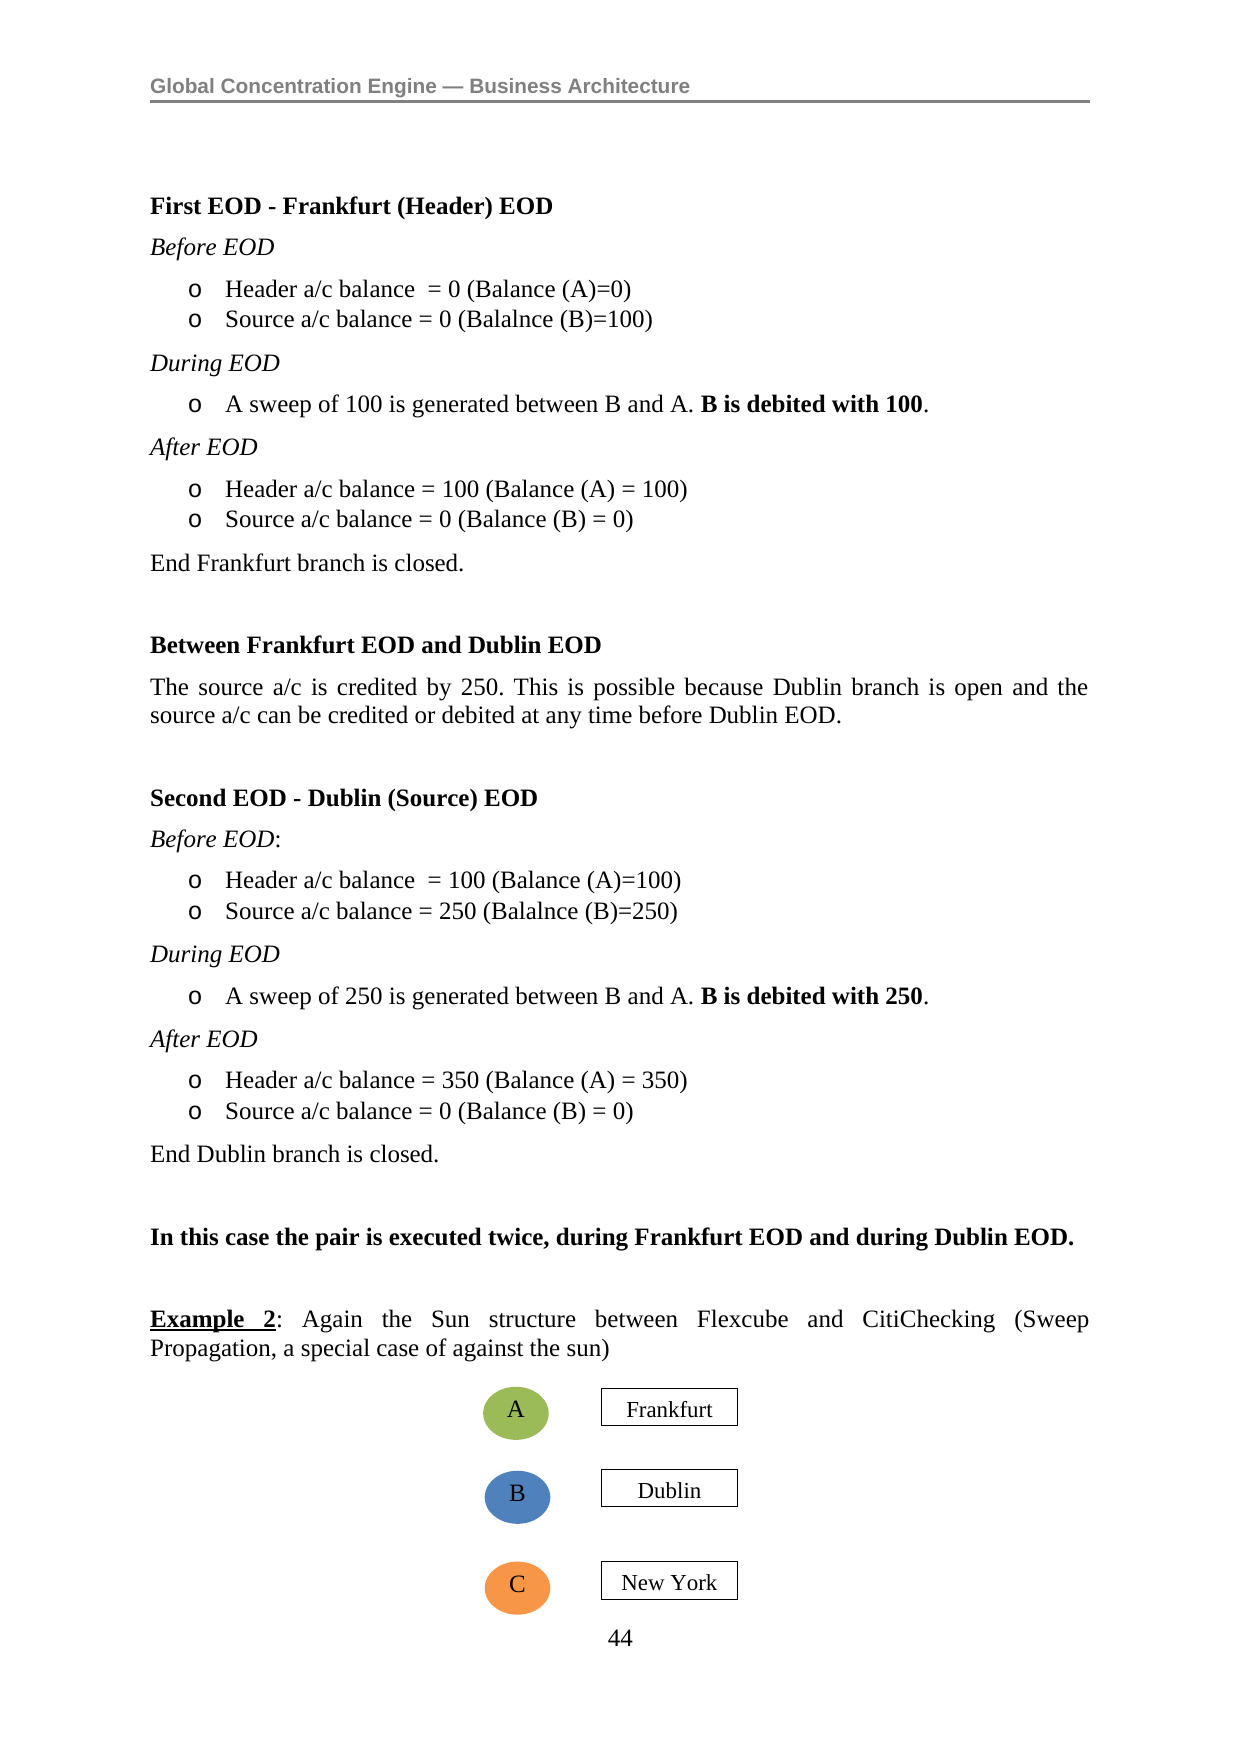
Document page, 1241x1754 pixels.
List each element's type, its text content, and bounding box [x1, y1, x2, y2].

text First EOD - Frankfurt (Header) EOD [150, 191, 1090, 220]
text End Frankfurt branch is closed. [150, 548, 1090, 577]
list Header a/c balance = 100 (Balance (A) = 100) [187, 474, 1090, 504]
list Source a/c balance = 250 (Balalnce (B)=250) [187, 896, 1090, 927]
text Before EOD [150, 232, 1090, 261]
text During EOD [150, 348, 1090, 377]
list Source a/c balance = 0 (Balance (B) = 0) [187, 1096, 1090, 1127]
text In this case the pair is executed twice, during Frankfurt EOD and during Dublin EOD. [150, 1222, 1090, 1251]
list A sweep of 100 is generated between B and A. B is debited with 100. [187, 389, 1090, 420]
text The source a/c is credited by 250. This is possible because Dublin branch is open and the source a/c can be credited or debited at any time before Dublin EOD. [150, 672, 1090, 729]
text Before EOD: [150, 824, 1090, 853]
text After EOD [150, 1024, 1090, 1053]
text During EOD [150, 939, 1090, 968]
text Example 2: Again the Sun structure between Flexcube and CitiChecking (Sweep Propagation, a special case of against the sun) [150, 1304, 1090, 1362]
text Between Frankfurt EOD and Dublin EOD [150, 630, 1090, 659]
list Header a/c balance = 350 (Balance (A) = 350) [187, 1065, 1090, 1096]
list Source a/c balance = 0 (Balalnce (B)=100) [187, 304, 1090, 335]
list Source a/c balance = 0 (Balance (B) = 0) [187, 504, 1090, 535]
list A sweep of 250 is generated between B and A. B is debited with 250. [187, 981, 1090, 1012]
text End Dublin branch is closed. [150, 1139, 1090, 1168]
text Second EOD - Dublin (Source) EOD [150, 783, 1090, 812]
list Header a/c balance = 0 (Balance (A)=0) [187, 274, 1090, 304]
text After EOD [150, 432, 1090, 461]
list Header a/c balance = 100 (Balance (A)=100) [187, 865, 1090, 896]
